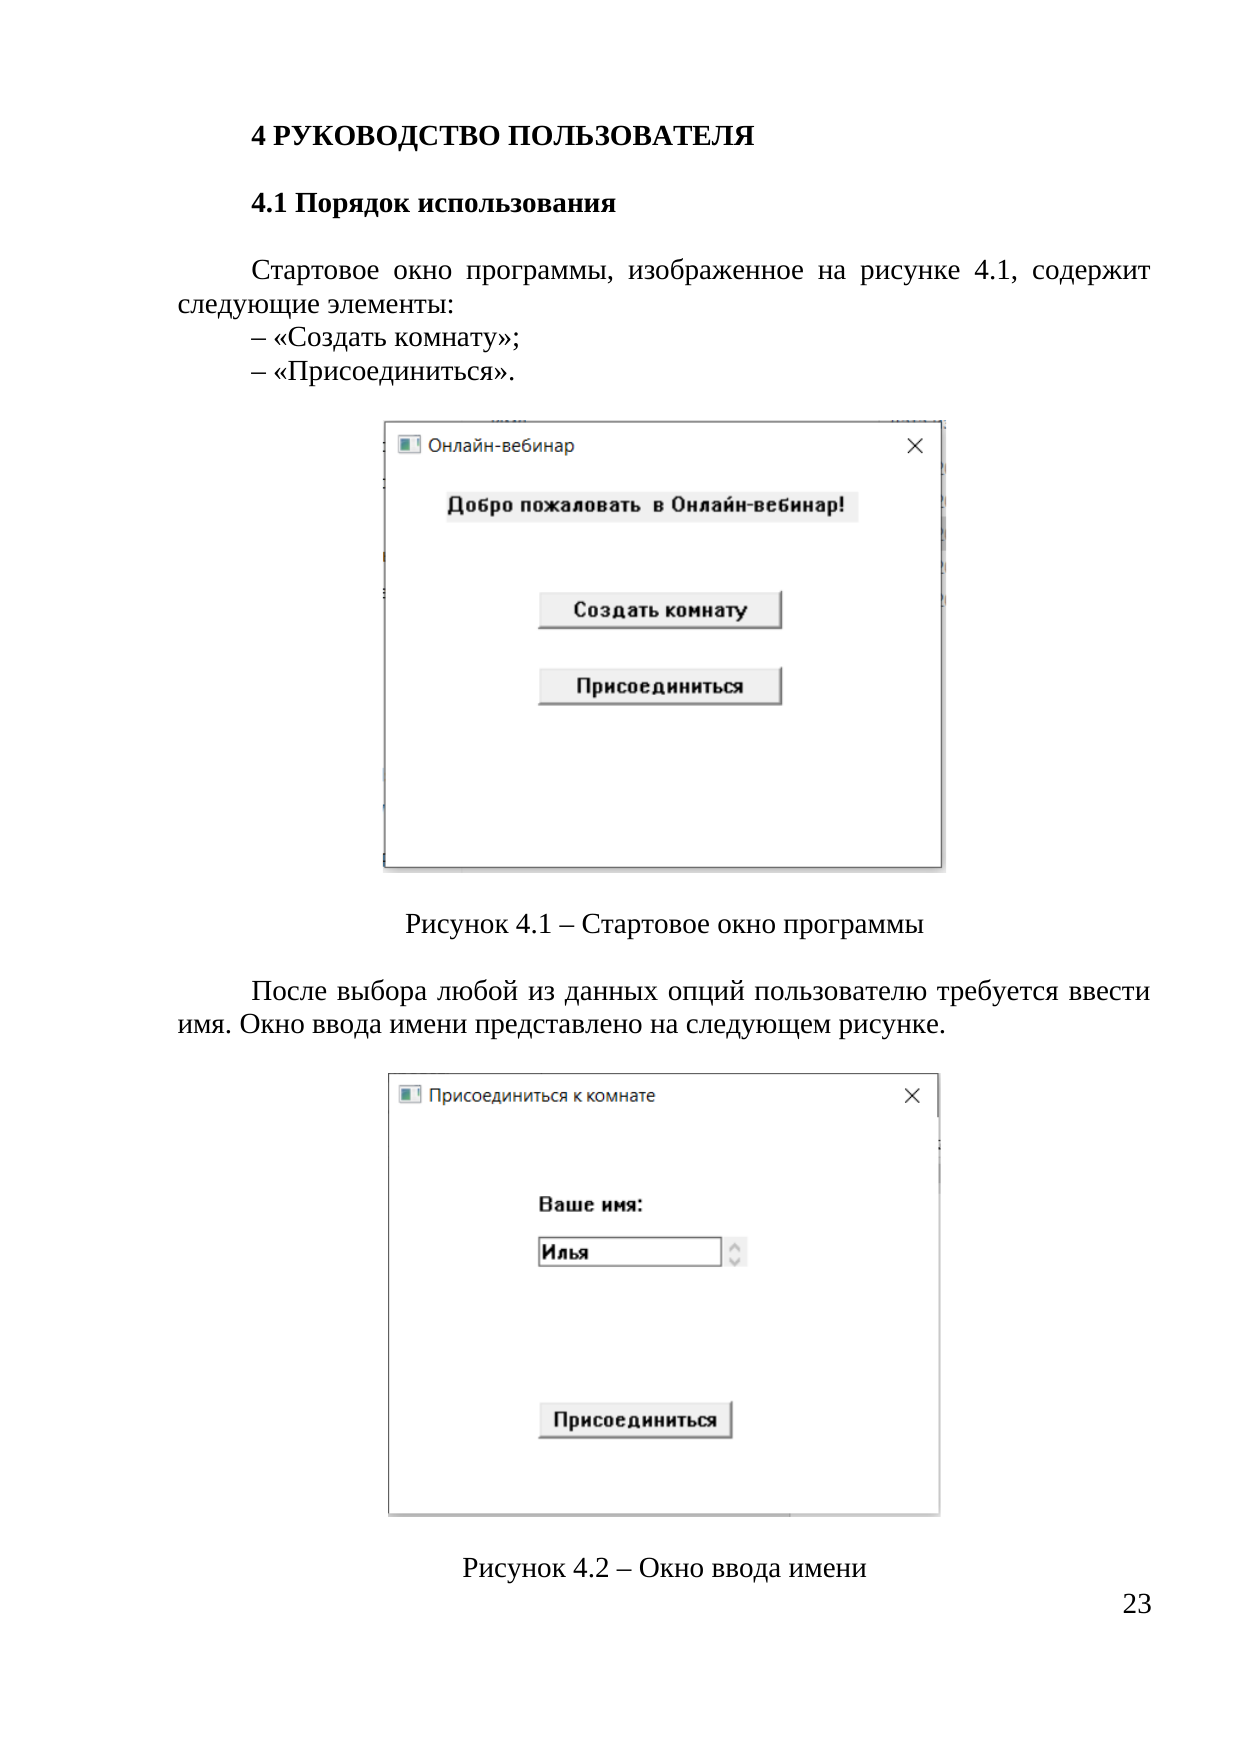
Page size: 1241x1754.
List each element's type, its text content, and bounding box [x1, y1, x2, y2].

text Рисунок 4.1 – Стартовое окно программы [177, 906, 1152, 939]
text Стартовое окно программы, изображенное на рисунке 4.1, содержит следующие элементы: [177, 252, 1152, 319]
text – «Создать комнату»; [177, 319, 1152, 353]
list РУКОВОДСТВО ПОЛЬЗОВАТЕЛЯ [177, 118, 1152, 152]
picture [388, 1073, 941, 1517]
text После выбора любой из данных опций пользователю требуется ввести имя. Окно ввода имени представлено на следующем рисунке. [177, 973, 1152, 1040]
text Рисунок 4.2 – Окно ввода имени [177, 1550, 1152, 1583]
text – «Присоединиться». [177, 353, 1152, 386]
picture [382, 420, 947, 873]
text Порядок использования [177, 185, 1152, 219]
